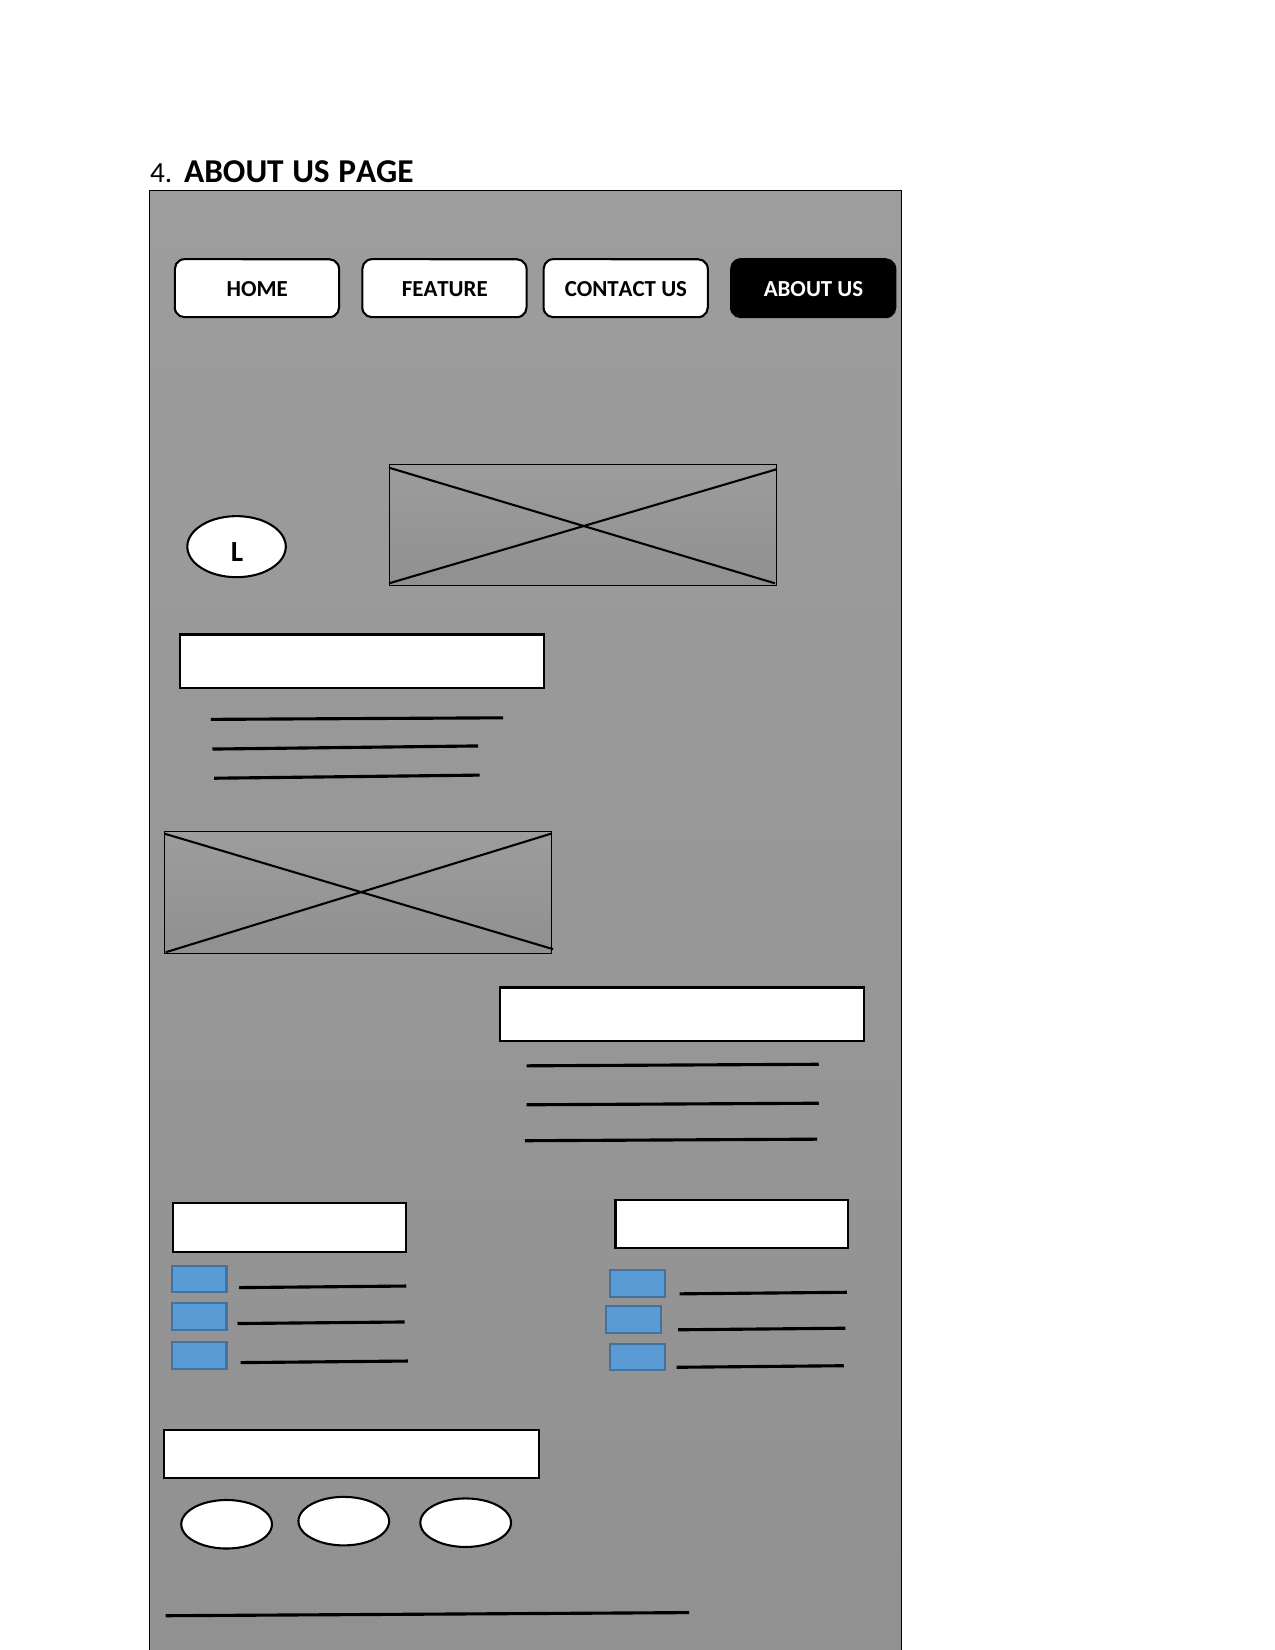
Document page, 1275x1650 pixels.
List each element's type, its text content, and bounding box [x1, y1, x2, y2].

text 4. ABOUT US PAGE [150, 150, 1125, 191]
